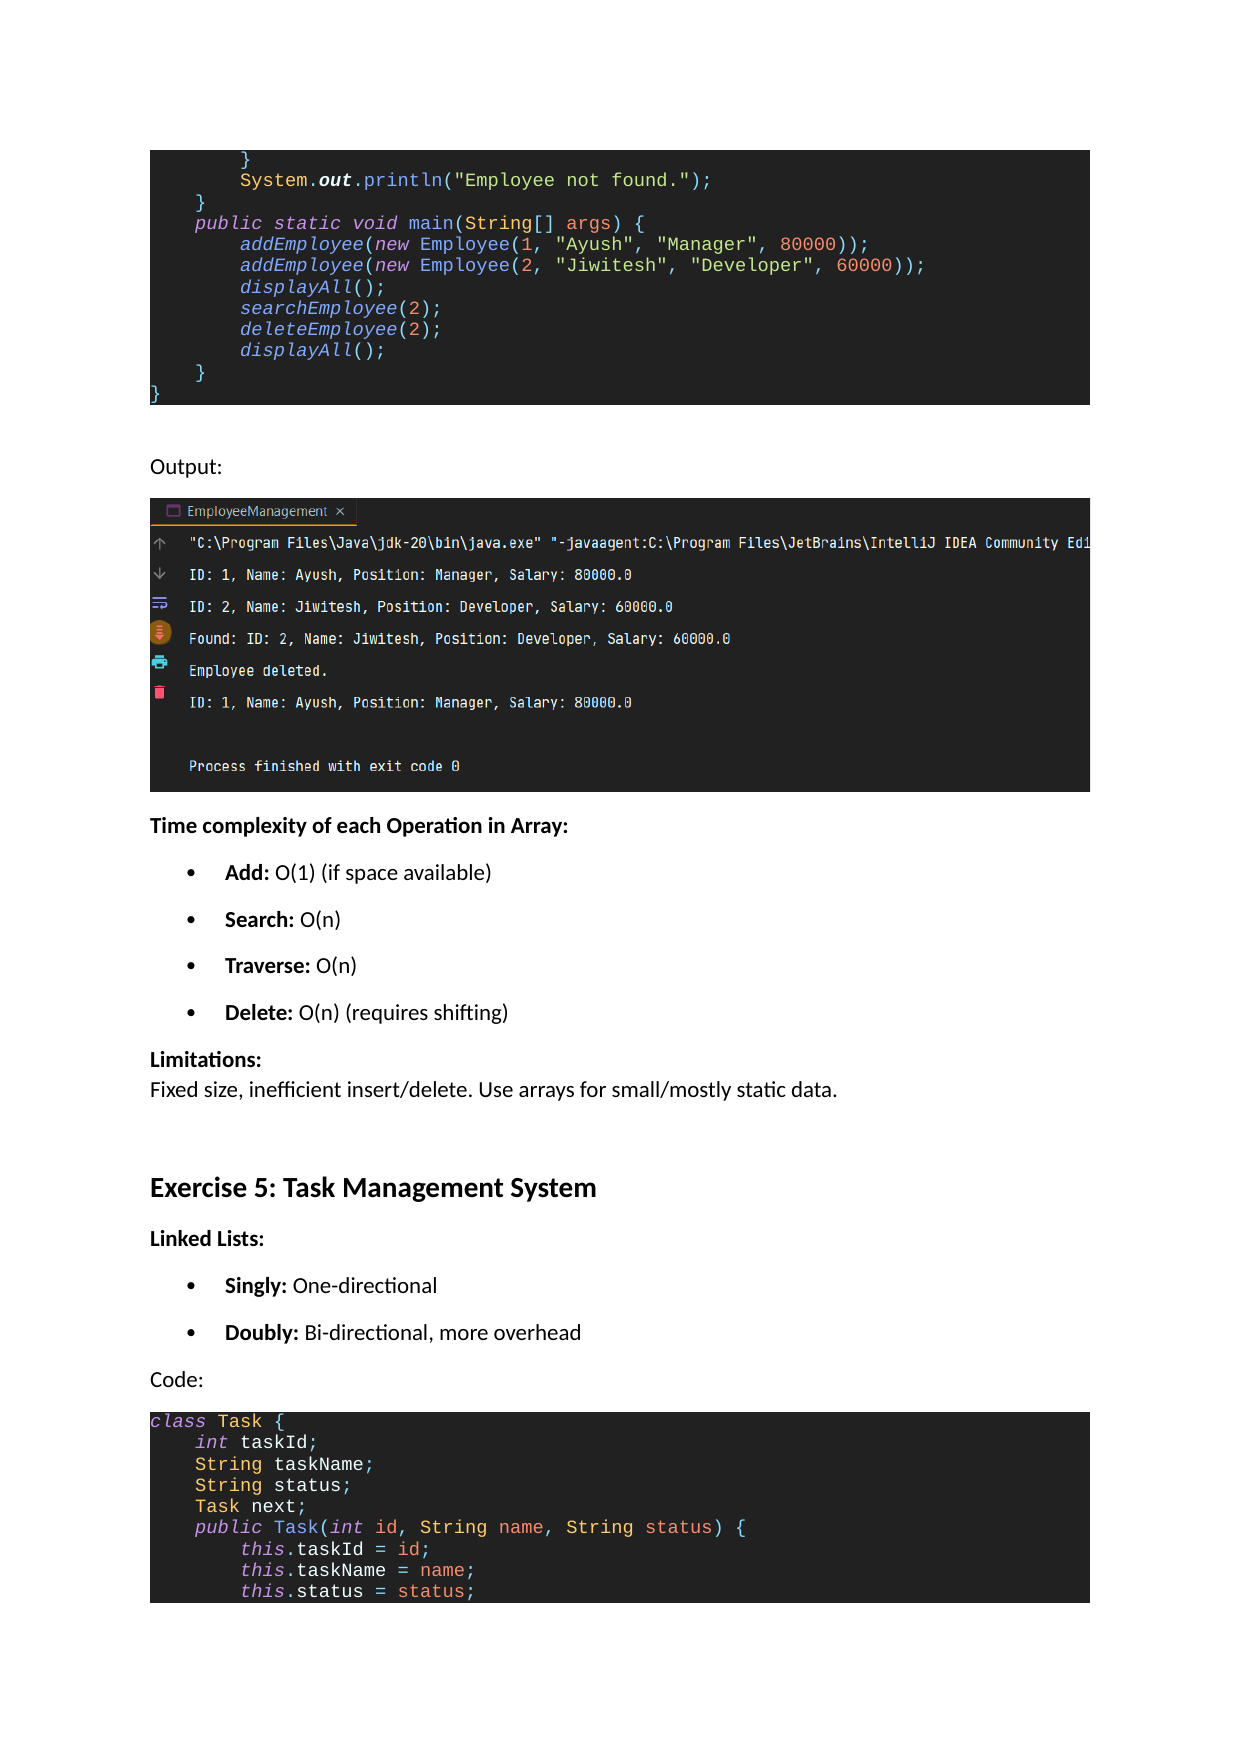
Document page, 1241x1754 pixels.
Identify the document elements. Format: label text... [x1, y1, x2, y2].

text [150, 1412, 1090, 1603]
list Add: O(1) (if space available) [187, 858, 1090, 886]
list Search: O(n) [187, 905, 1090, 933]
text Exercise 5: Task Management System [150, 1169, 1090, 1205]
list Singly: One-directional [187, 1271, 1090, 1299]
list Delete: O(n) (requires shifting) [187, 998, 1090, 1026]
list Doubly: Bi-directional, more overhead [187, 1318, 1090, 1346]
text Output: [150, 452, 1090, 480]
picture [150, 498, 1091, 792]
text Limitations: Fixed size, inefficient insert/delete. Use arrays for small/mostly static data. [150, 1045, 1090, 1103]
text Code: [150, 1365, 1090, 1393]
text Linked Lists: [150, 1224, 1090, 1252]
list Traverse: O(n) [187, 952, 1090, 979]
text Time complexity of each Operation in Array: [150, 811, 1090, 839]
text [150, 150, 1090, 405]
